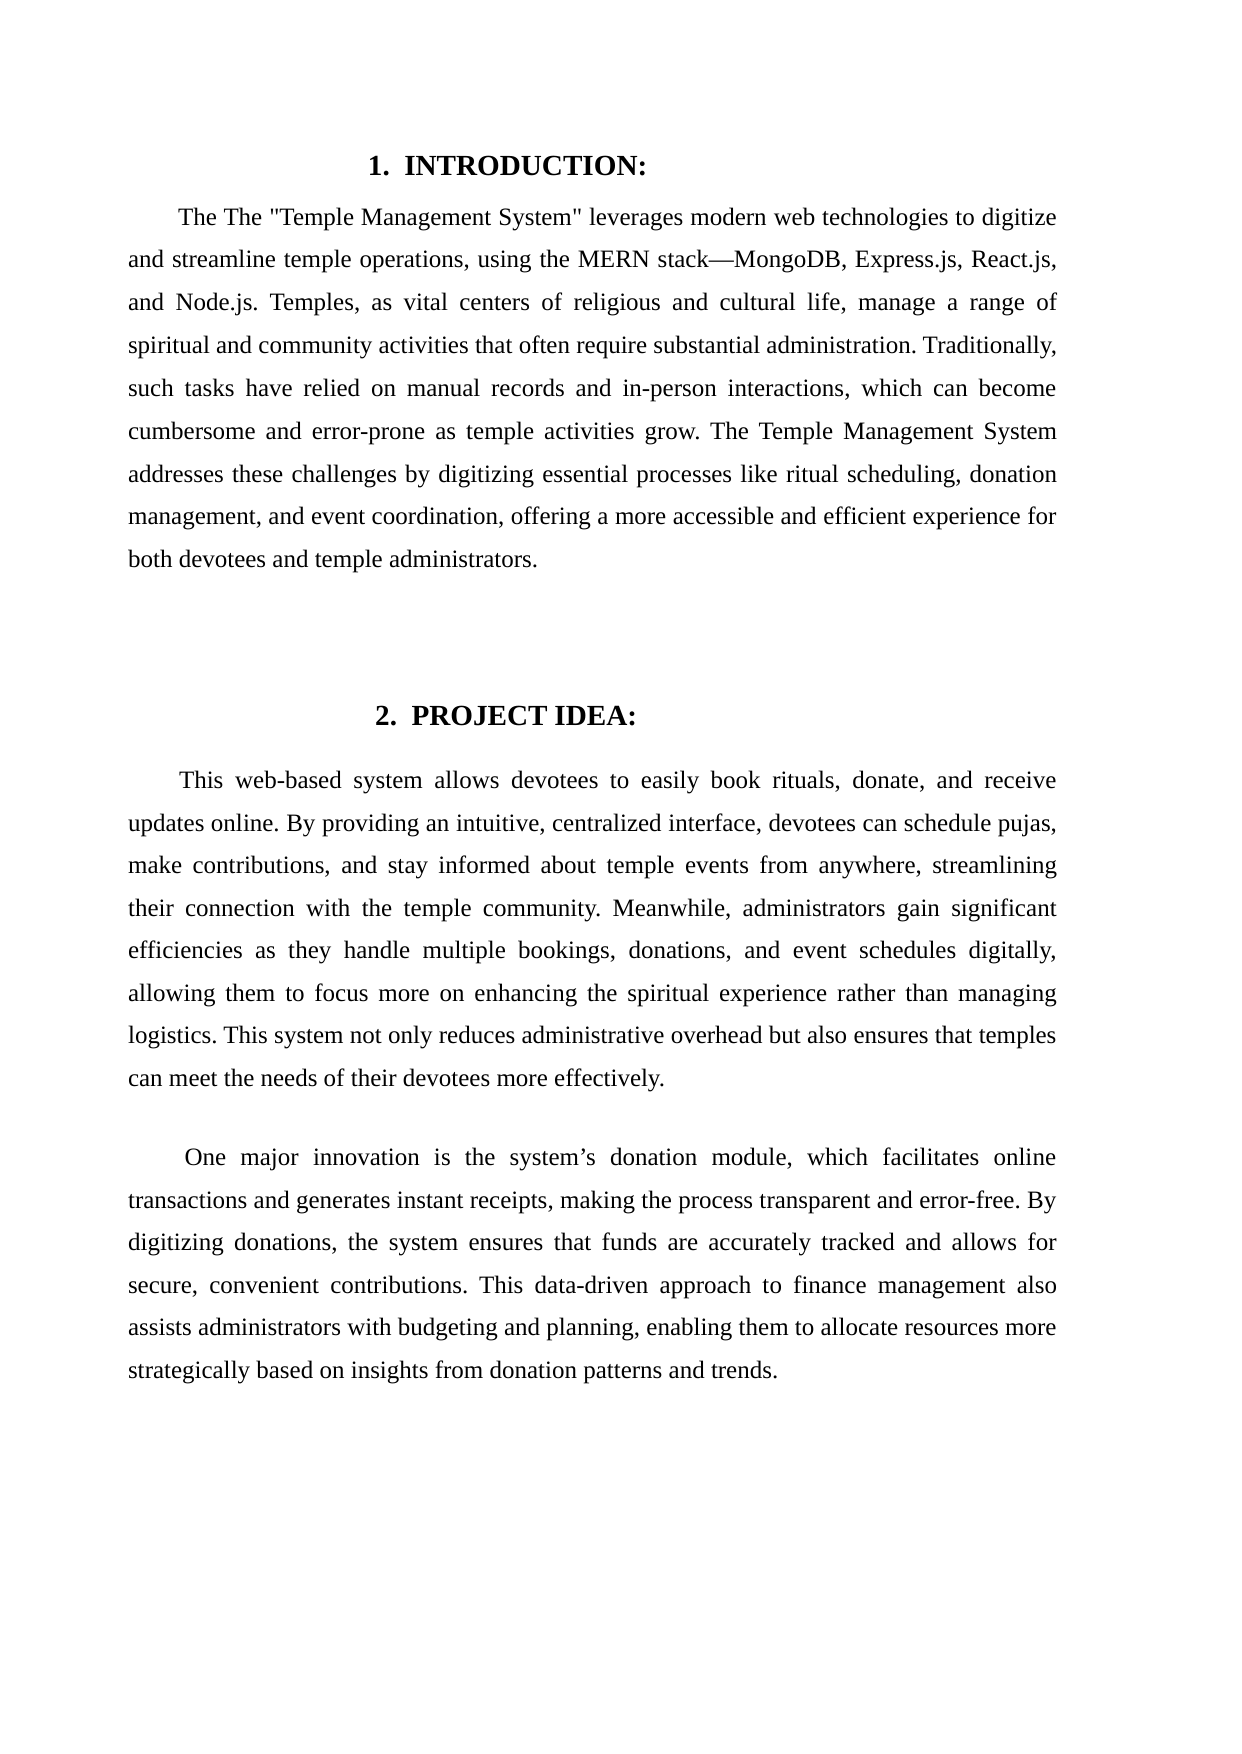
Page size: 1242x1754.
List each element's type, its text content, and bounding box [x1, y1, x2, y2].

text The The "Temple Management System" leverages modern web technologies to digitize and streamline temple operations, using the MERN stack—MongoDB, Express.js, React.js, and Node.js. Temples, as vital centers of religious and cultural life, manage a range of spiritual and community activities that often require substantial administration. Traditionally, such tasks have relied on manual records and in-person interactions, which can become cumbersome and error-prone as temple activities grow. The Temple Management System addresses these challenges by digitizing essential processes like ritual scheduling, donation management, and event coordination, offering a more accessible and efficient experience for both devotees and temple administrators. [128, 202, 1058, 573]
text One major innovation is the system’s donation module, which facilitates online transactions and generates instant receipts, making the process transparent and error-free. By digitizing donations, the system ensures that funds are accurately tracked and allows for secure, convenient contributions. This data-driven approach to finance management also assists administrators with budgeting and planning, enabling them to allocate resources more strategically based on insights from donation patterns and trends. [128, 1142, 1057, 1383]
text This web-based system allows devotees to easily book rituals, donate, and receive updates online. By providing an intuitive, centralized interface, devotees can schedule pujas, make contributions, and stay informed about temple events from anywhere, streamlining their connection with the temple community. Meanwhile, administrators gain significant efficiencies as they handle multiple bookings, donations, and event schedules digitally, allowing them to focus more on enhancing the spiritual experience rather than managing logistics. This system not only reduces administrative overhead but also ensures that temples can meet the needs of their devotees more effectively. [128, 765, 1058, 1092]
text 1. INTRODUCTION: [112, 148, 1117, 181]
text 2. PROJECT IDEA: [112, 698, 1117, 732]
